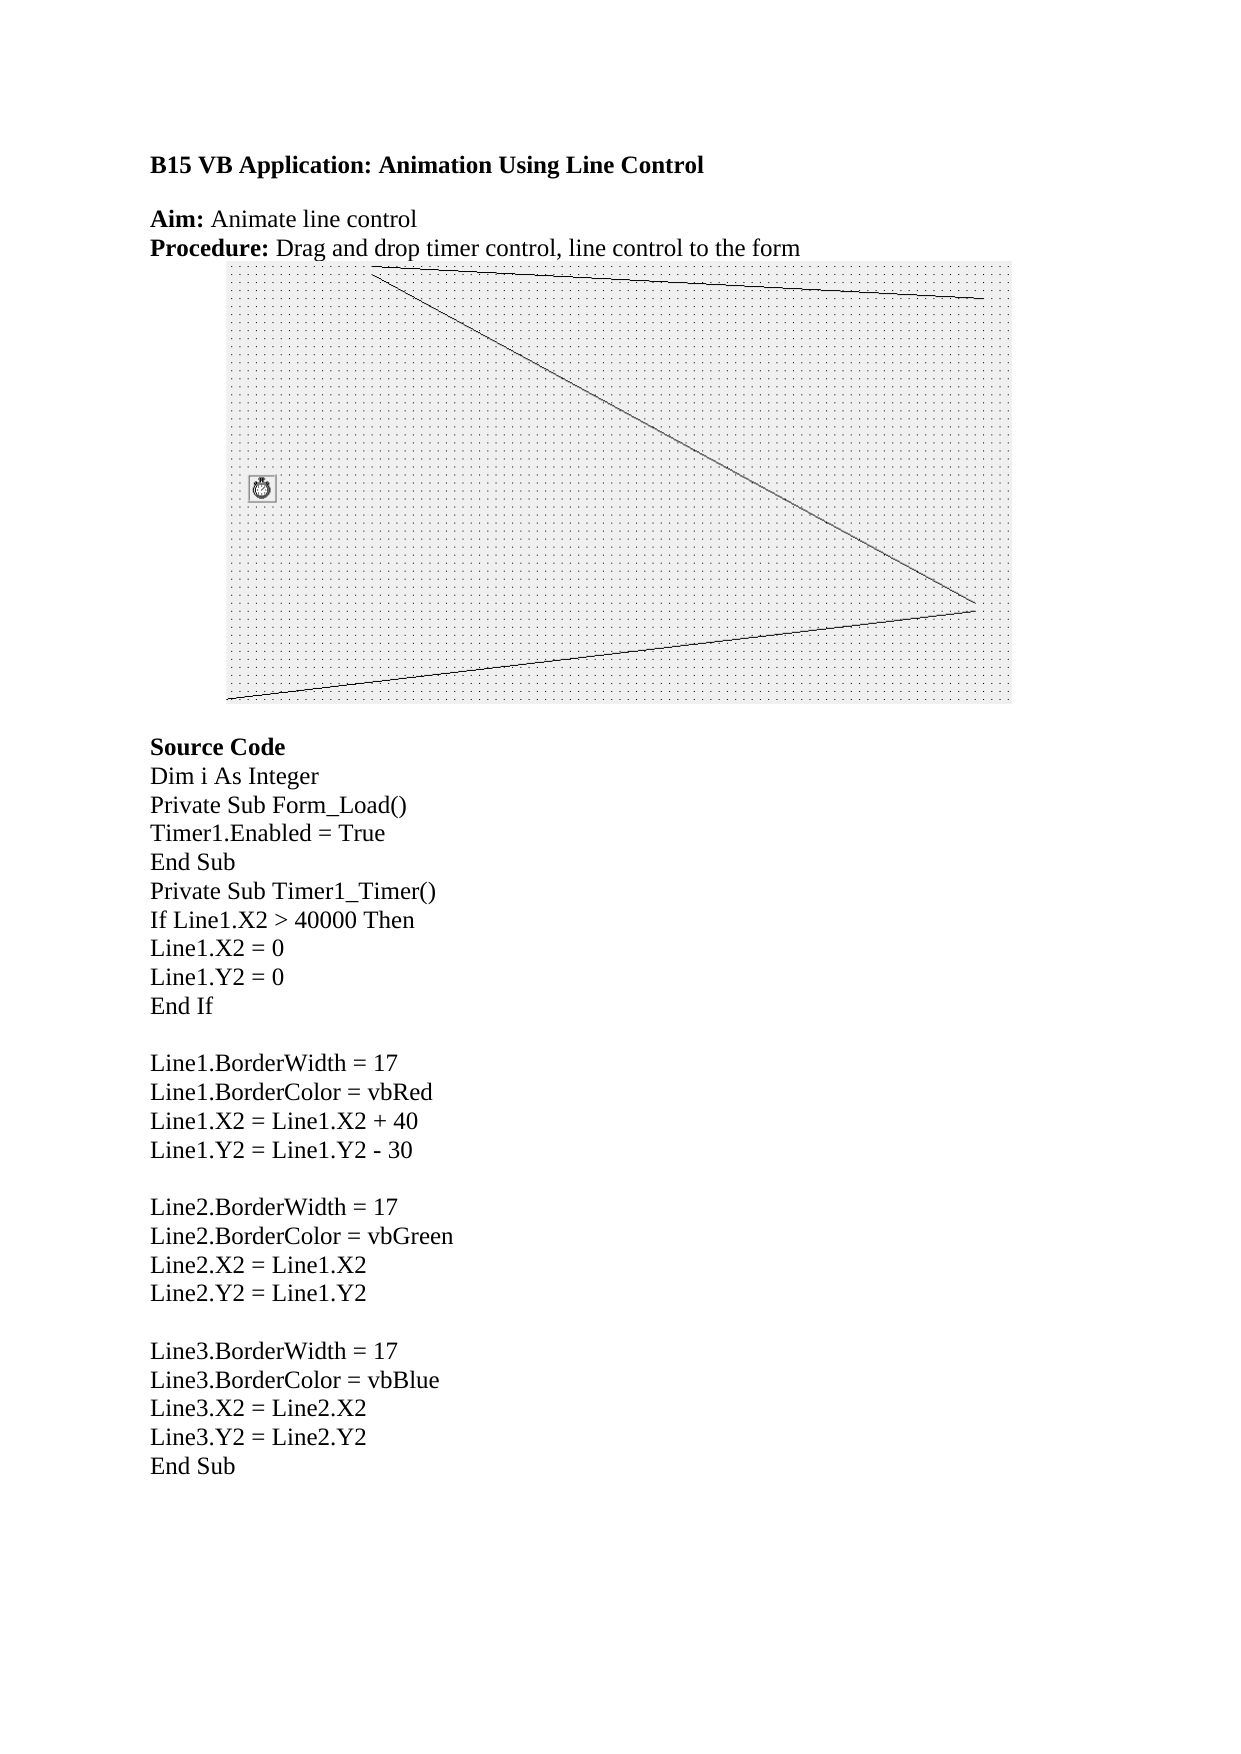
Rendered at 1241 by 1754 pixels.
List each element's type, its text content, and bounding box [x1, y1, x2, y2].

text Line1.BorderWidth = 17 [150, 1048, 1090, 1077]
text Line1.BorderColor = vbRed [150, 1077, 1090, 1106]
text If Line1.X2 > 40000 Then [150, 905, 1090, 933]
text Procedure: Drag and drop timer control, line control to the form [150, 233, 1090, 261]
text Line2.Y2 = Line1.Y2 [150, 1278, 1090, 1307]
text Line2.X2 = Line1.X2 [150, 1250, 1090, 1278]
text Line3.Y2 = Line2.Y2 [150, 1422, 1090, 1451]
text Line1.X2 = 0 [150, 933, 1090, 962]
text End If [150, 991, 1090, 1020]
text Line2.BorderColor = vbGreen [150, 1221, 1090, 1250]
text Line3.BorderWidth = 17 [150, 1336, 1090, 1365]
text End Sub [150, 1451, 1090, 1480]
text Private Sub Form_Load() [150, 790, 1090, 818]
text Line3.BorderColor = vbBlue [150, 1365, 1090, 1393]
text Line3.X2 = Line2.X2 [150, 1393, 1090, 1422]
text Line2.BorderWidth = 17 [150, 1192, 1090, 1221]
text Private Sub Timer1_Timer() [150, 876, 1090, 905]
text Line1.Y2 = 0 [150, 962, 1090, 991]
text Source Code [150, 732, 1090, 761]
text B15 VB Application: Animation Using Line Control [150, 150, 1090, 179]
text Line1.Y2 = Line1.Y2 - 30 [150, 1135, 1090, 1163]
text Aim: Animate line control [150, 204, 1090, 233]
text Dim i As Integer [150, 761, 1090, 790]
text End Sub [150, 847, 1090, 876]
text Line1.X2 = Line1.X2 + 40 [150, 1106, 1090, 1135]
text Timer1.Enabled = True [150, 818, 1090, 847]
picture [226, 261, 1014, 704]
